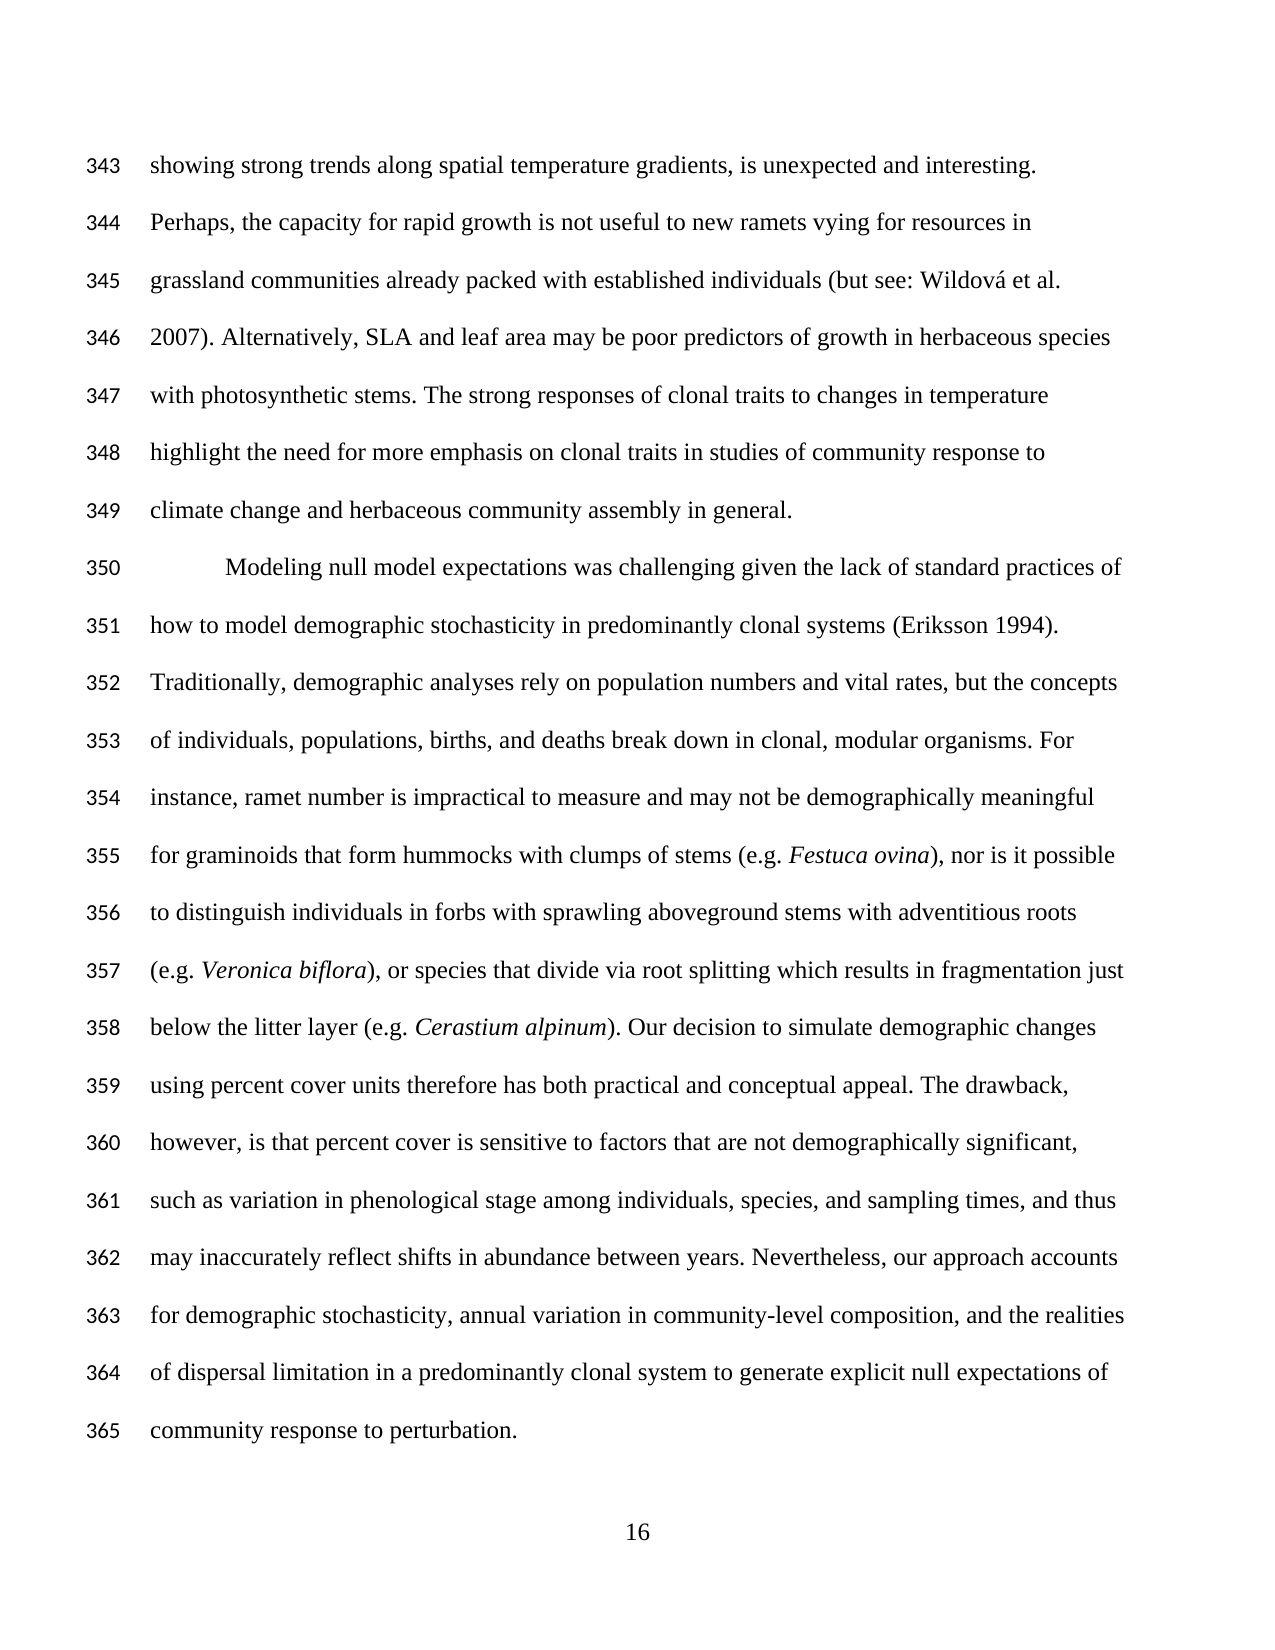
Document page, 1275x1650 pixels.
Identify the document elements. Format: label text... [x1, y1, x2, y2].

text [150, 150, 1125, 524]
text Modeling null model expectations was challenging given the lack of standard practices of how to model demographic stochasticity in predominantly clonal systems (Eriksson 1994). Traditionally, demographic analyses rely on population numbers and vital rates, but the concepts of individuals, populations, births, and deaths break down in clonal, modular organisms. For instance, ramet number is impractical to measure and may not be demographically meaningful for graminoids that form hummocks with clumps of stems (e.g. Festuca ovina), nor is it possible to distinguish individuals in forbs with sprawling aboveground stems with adventitious roots (e.g. Veronica biflora), or species that divide via root splitting which results in fragmentation just below the litter layer (e.g. Cerastium alpinum). Our decision to simulate demographic changes using percent cover units therefore has both practical and conceptual appeal. The drawback, however, is that percent cover is sensitive to factors that are not demographically significant, such as variation in phenological stage among individuals, species, and sampling times, and thus may inaccurately reflect shifts in abundance between years. Nevertheless, our approach accounts for demographic stochasticity, annual variation in community-level composition, and the realities of dispersal limitation in a predominantly clonal system to generate explicit null expectations of community response to perturbation. [150, 552, 1125, 1444]
